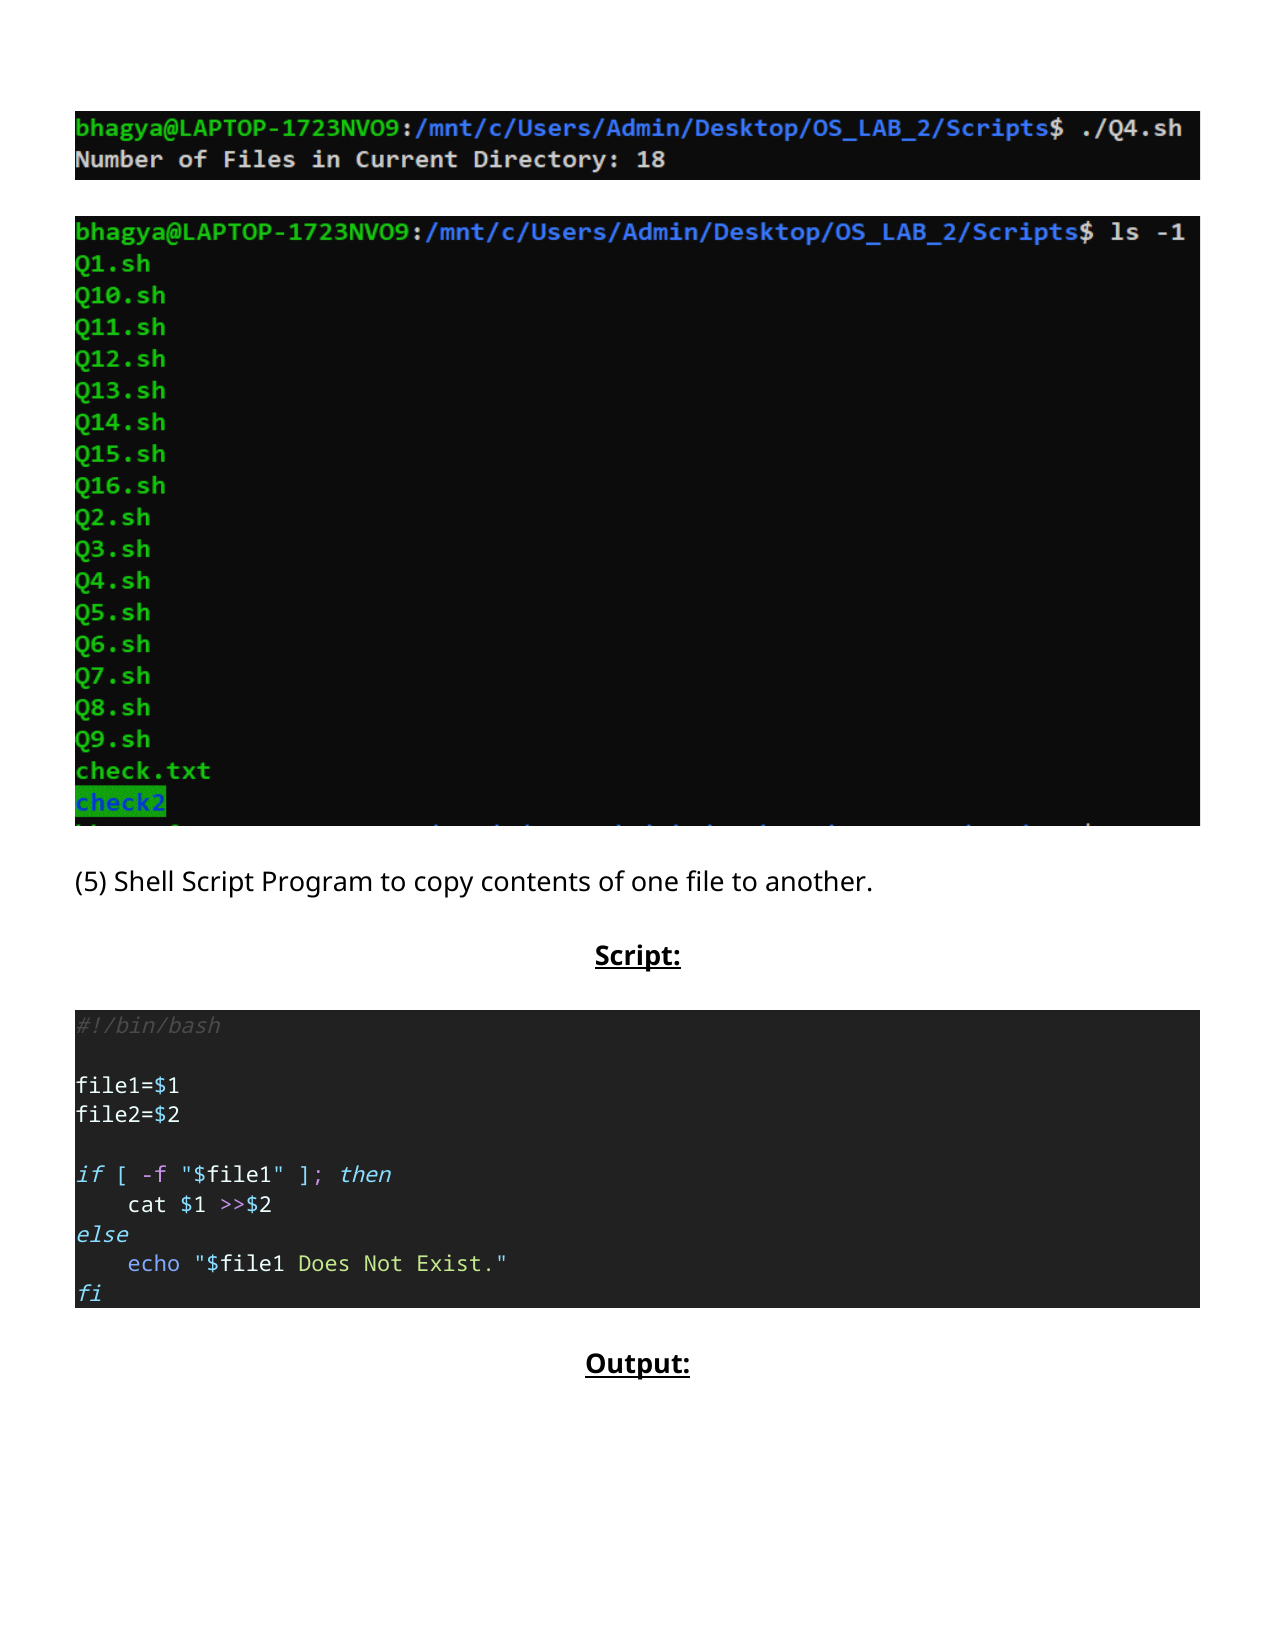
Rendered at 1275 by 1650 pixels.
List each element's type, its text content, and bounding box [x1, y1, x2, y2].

picture [75, 216, 1200, 826]
text file2=$2 [75, 1099, 1200, 1129]
text Script: [75, 936, 1200, 973]
picture [75, 111, 1200, 180]
text fi [75, 1278, 1200, 1308]
text else [75, 1218, 1200, 1248]
text if [ -f "$file1" ]; then [75, 1159, 1200, 1189]
text cat $1 >>$2 [75, 1189, 1200, 1218]
text (5) Shell Script Program to copy contents of one file to another. [75, 862, 1200, 899]
text #!/bin/bash [75, 1010, 1200, 1040]
text echo "$file1 Does Not Exist." [75, 1248, 1200, 1278]
text Output: [75, 1345, 1200, 1382]
text file1=$1 [75, 1069, 1200, 1099]
